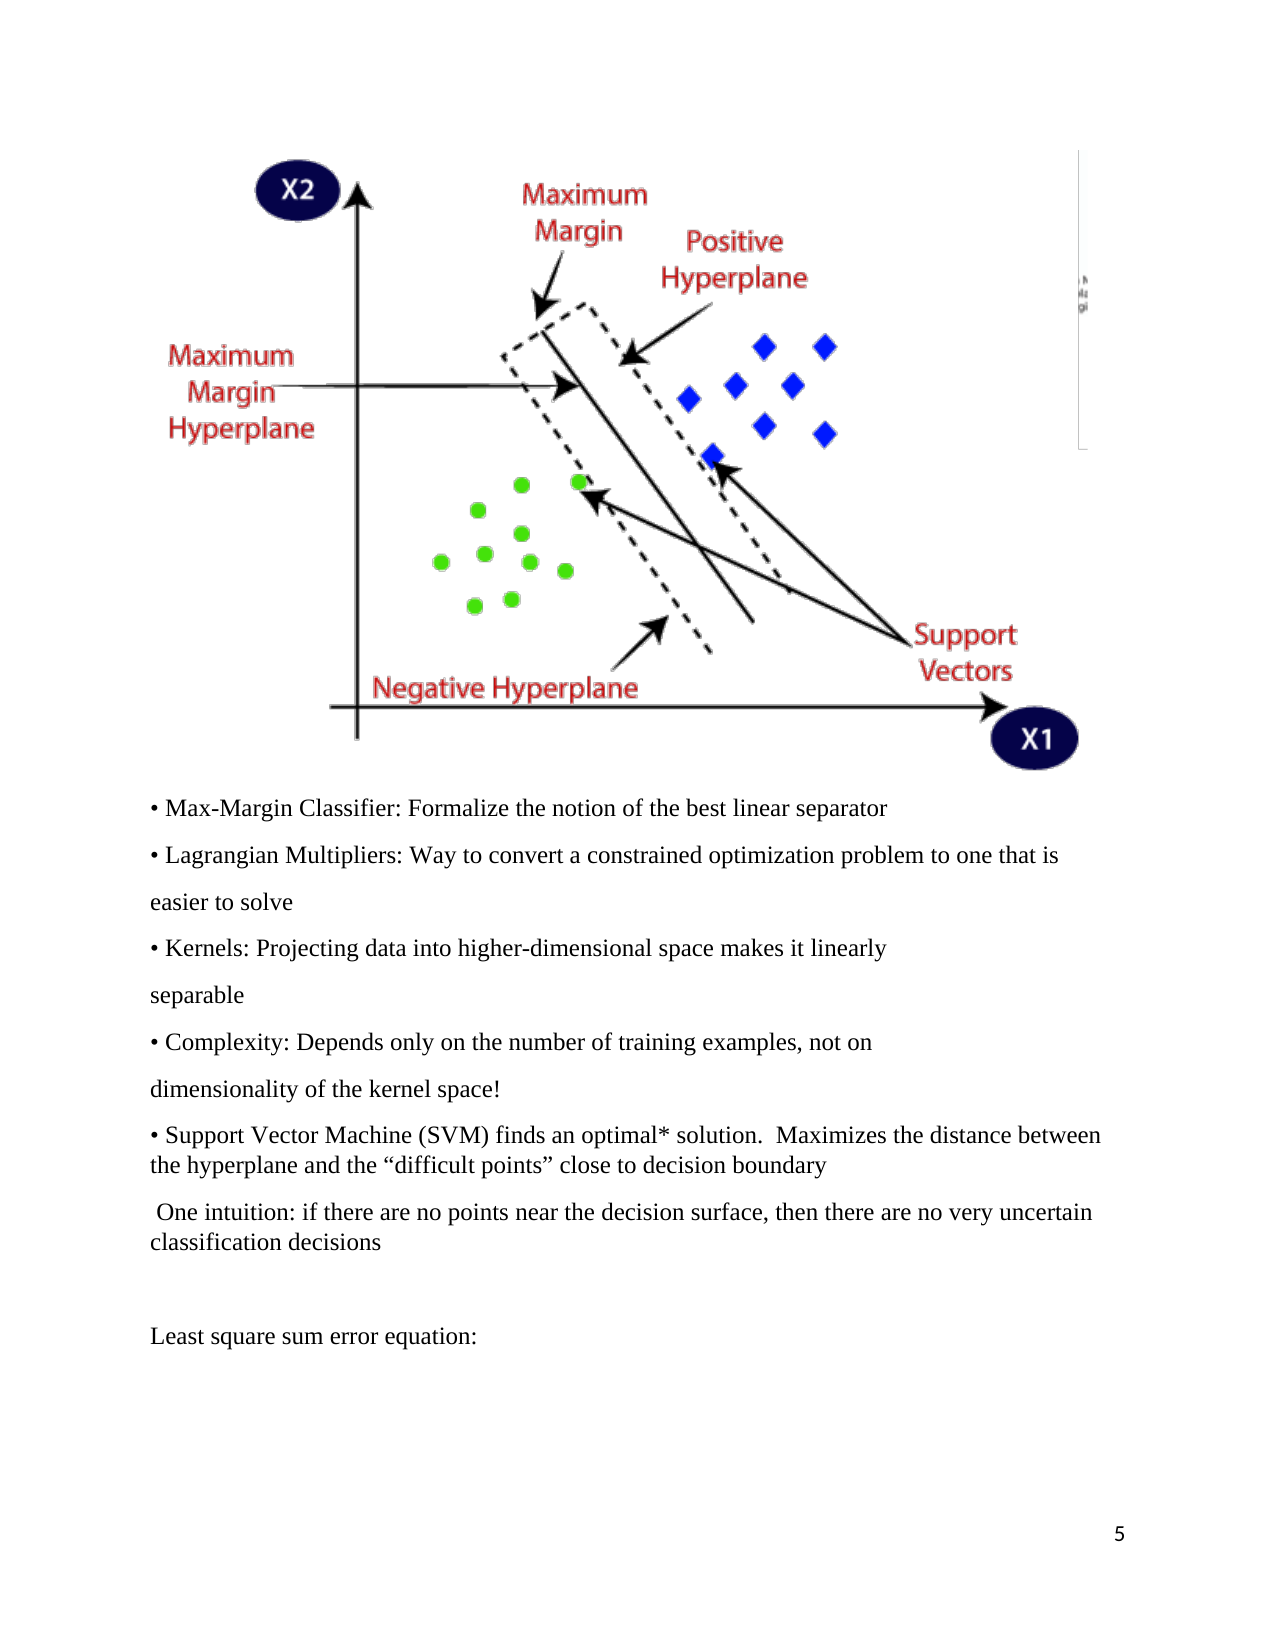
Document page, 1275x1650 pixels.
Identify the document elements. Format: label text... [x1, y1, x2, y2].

text dimensionality of the kernel space! [150, 1074, 1125, 1102]
text • Kernels: Projecting data into higher-dimensional space makes it linearly [150, 933, 1125, 962]
text • Support Vector Machine (SVM) finds an optimal* solution. Maximizes the distance between the hyperplane and the “difficult points” close to decision boundary [150, 1120, 1125, 1179]
text easier to solve [150, 887, 1125, 915]
text Least square sum error equation: [150, 1321, 1125, 1350]
picture [150, 150, 1088, 775]
text separable [150, 980, 1125, 1009]
text • Lagrangian Multipliers: Way to convert a constrained optimization problem to one that is [150, 840, 1125, 868]
text One intuition: if there are no points near the decision surface, then there are no very uncertain classification decisions [150, 1197, 1125, 1256]
text • Max-Margin Classifier: Formalize the notion of the best linear separator [150, 793, 1125, 822]
text • Complexity: Depends only on the number of training examples, not on [150, 1027, 1125, 1056]
